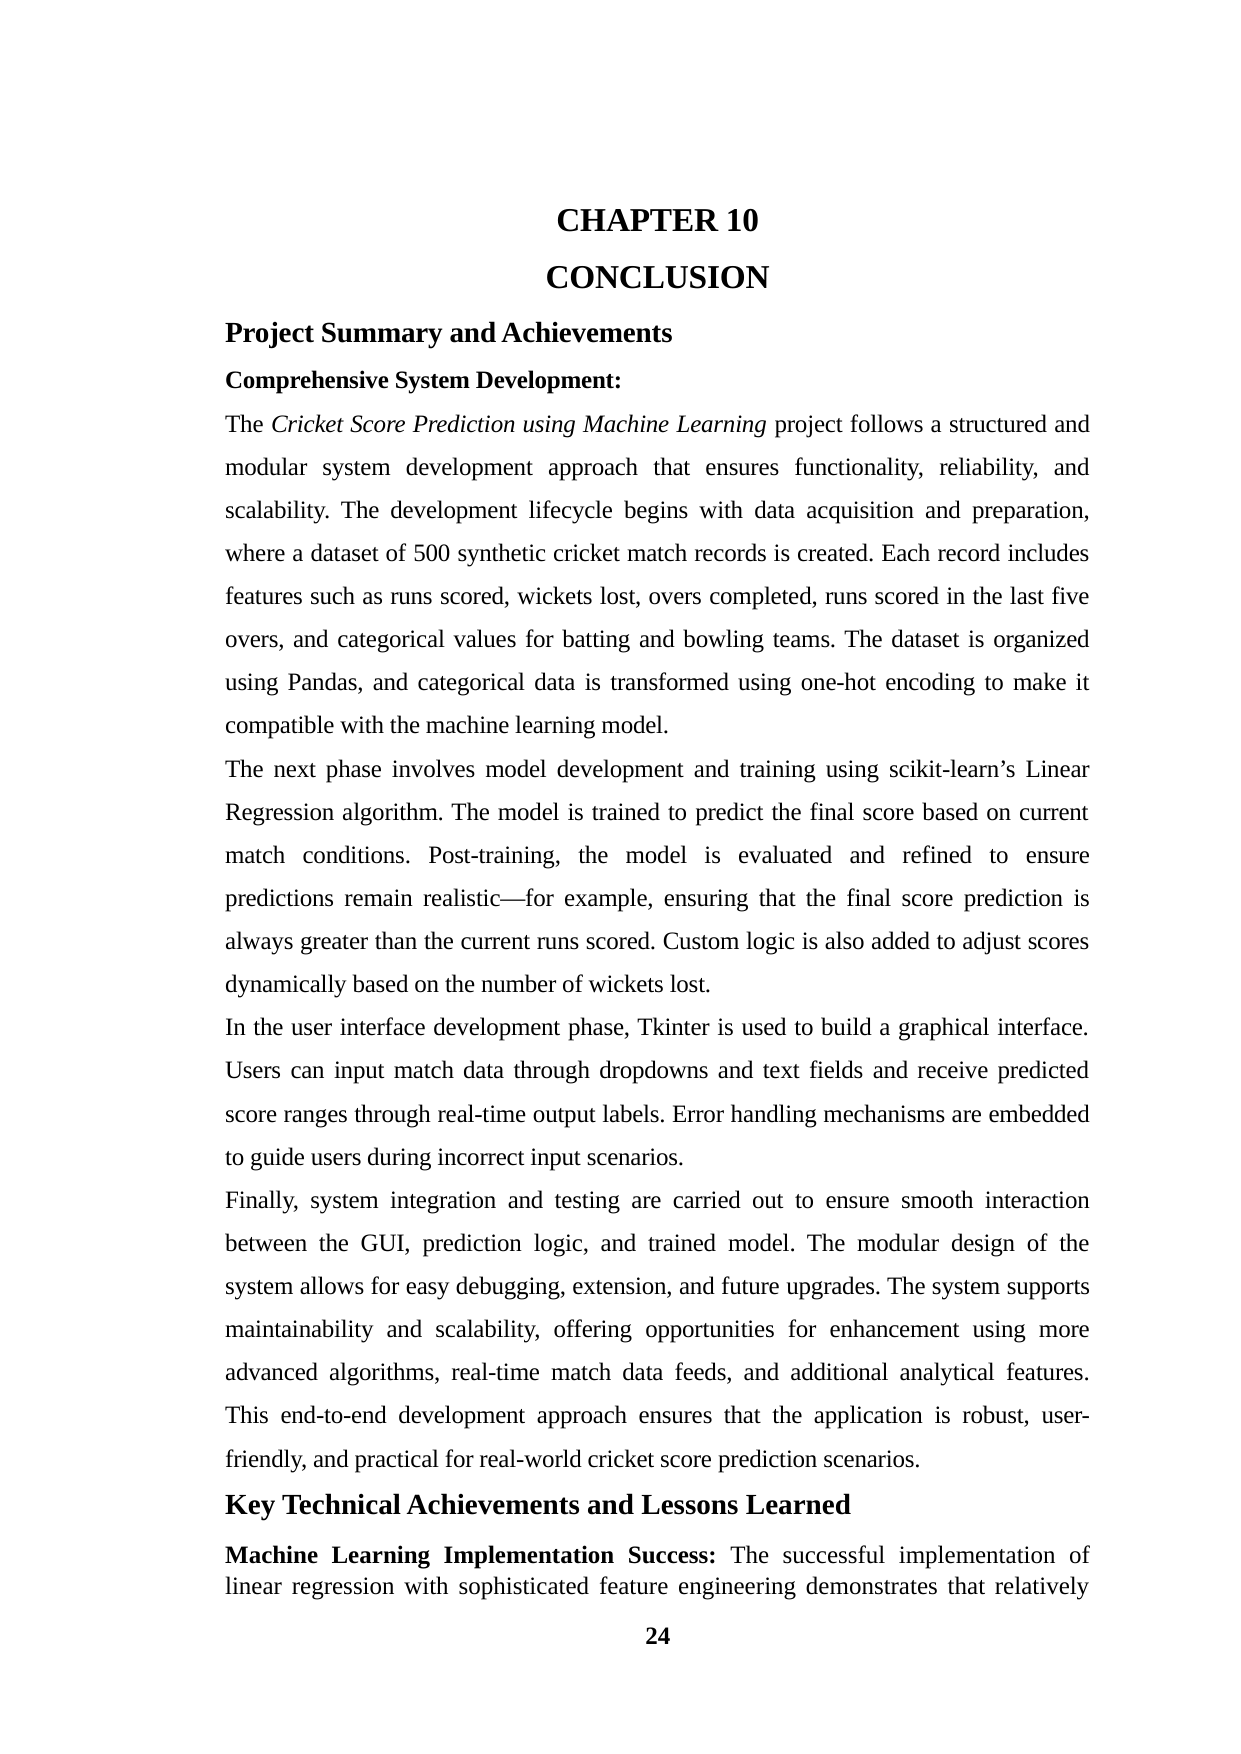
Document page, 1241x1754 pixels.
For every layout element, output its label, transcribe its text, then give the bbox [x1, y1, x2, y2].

text In the user interface development phase, Tkinter is used to build a graphical interface. Users can input match data through dropdowns and text fields and receive predicted score ranges through real-time output labels. Error handling mechanisms are embedded to guide users during incorrect input scenarios. [225, 1012, 1090, 1171]
text Project Summary and Achievements [225, 315, 1090, 349]
text Finally, system integration and testing are carried out to ensure smooth interaction between the GUI, prediction logic, and trained model. The modular design of the system allows for easy debugging, extension, and future upgrades. The system supports maintainability and scalability, offering opportunities for enhancement using more advanced algorithms, real-time match data feeds, and additional analytical features. This end-to-end development approach ensures that the application is robust, user-friendly, and practical for real-world cricket score prediction scenarios. [225, 1185, 1090, 1472]
text The next phase involves model development and training using scikit-learn’s Linear Regression algorithm. The model is trained to predict the final score based on current match conditions. Post-training, the model is evaluated and refined to ensure predictions remain realistic—for example, ensuring that the final score prediction is always greater than the current runs scored. Custom logic is also added to adjust scores dynamically based on the number of wickets lost. [225, 754, 1090, 998]
text The Cricket Score Prediction using Machine Learning project follows a structured and modular system development approach that ensures functionality, reliability, and scalability. The development lifecycle begins with data acquisition and preparation, where a dataset of 500 synthetic cricket match records is created. Each record includes features such as runs scored, wickets lost, overs completed, runs scored in the last five overs, and categorical values for batting and bowling teams. The dataset is organized using Pandas, and categorical data is transformed using one-hot encoding to make it compatible with the machine learning model. [225, 409, 1090, 739]
text Comprehensive System Development: [225, 366, 1090, 394]
text Key Technical Achievements and Lessons Learned [225, 1487, 1090, 1520]
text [225, 1540, 1090, 1599]
text CHAPTER 10 [225, 200, 1090, 239]
text CONCLUSION [225, 258, 1090, 296]
